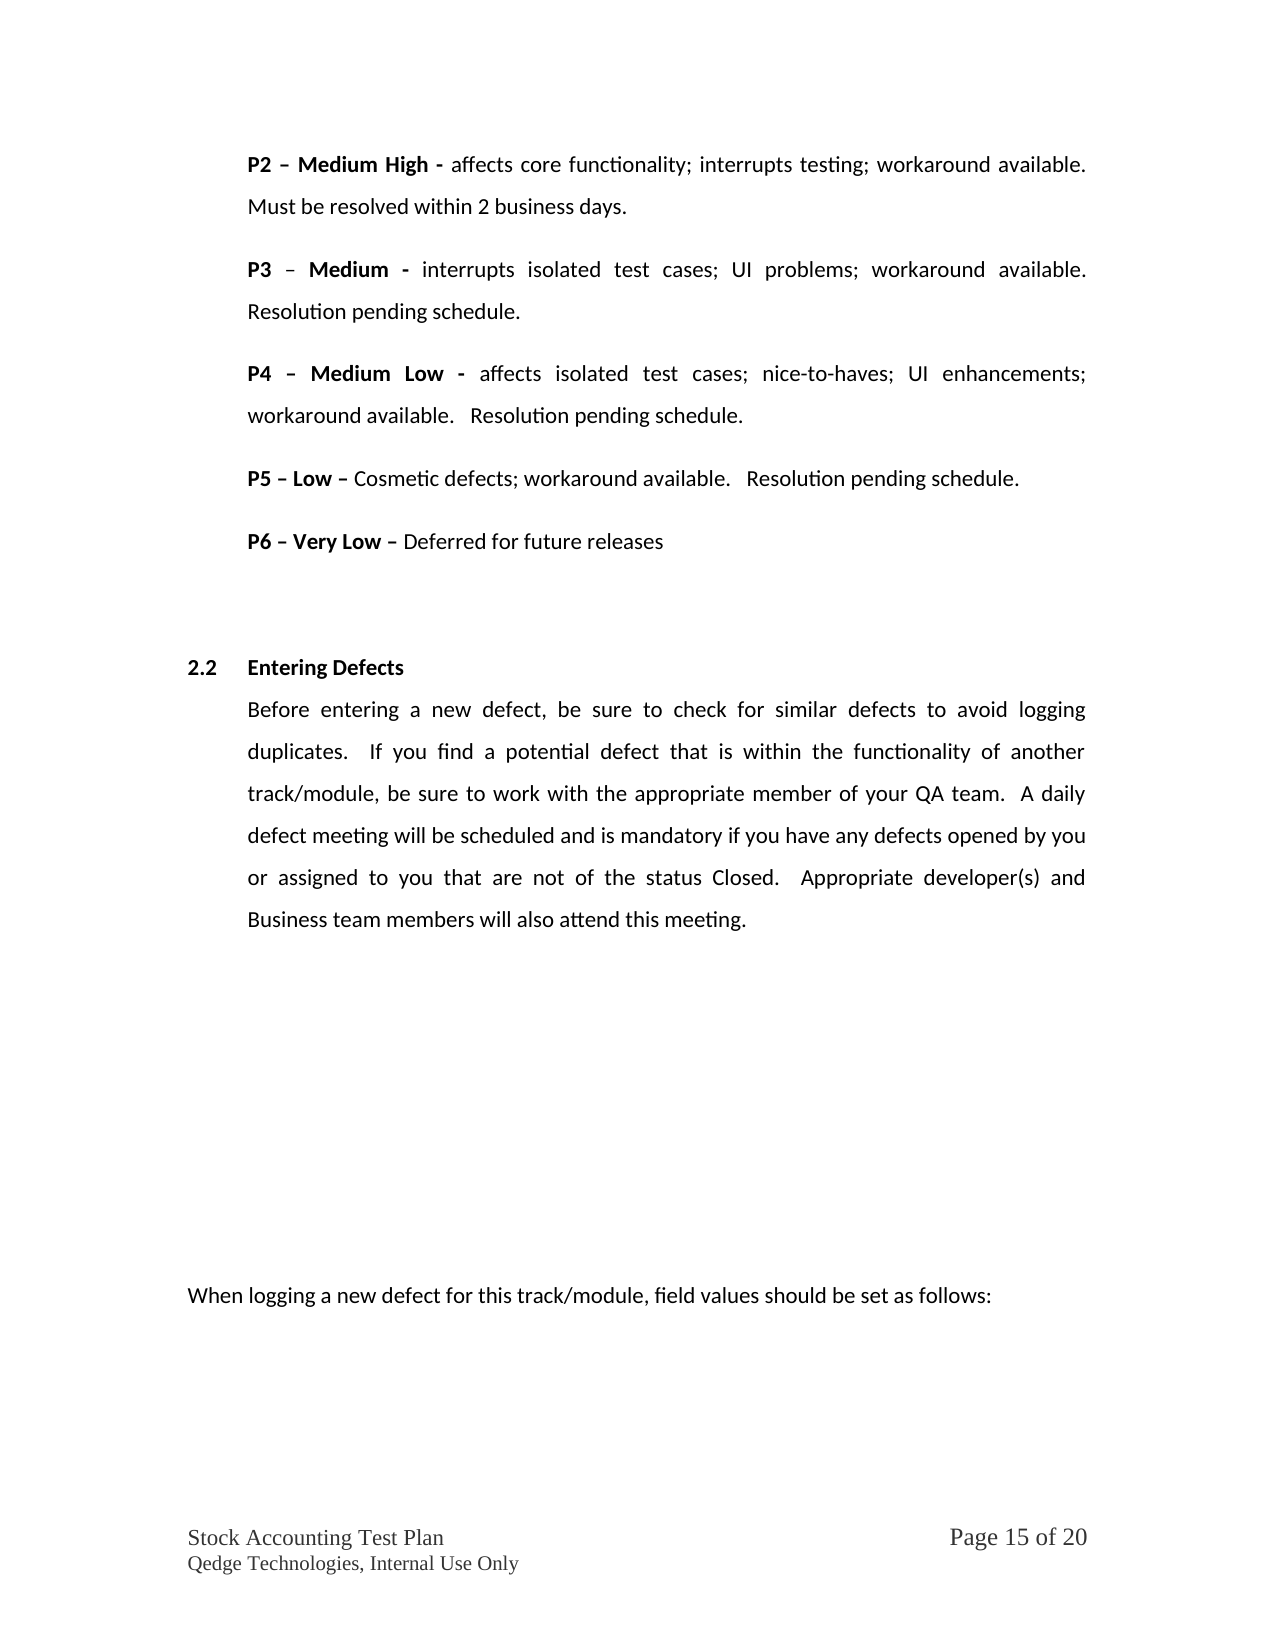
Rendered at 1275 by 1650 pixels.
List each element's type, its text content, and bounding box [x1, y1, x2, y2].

text P6 – Very Low – Deferred for future releases [247, 527, 1087, 555]
text P2 – Medium High - affects core functionality; interrupts testing; workaround available. Must be resolved within 2 business days. [247, 150, 1087, 220]
list Entering Defects [187, 653, 1087, 681]
text Before entering a new defect, be sure to check for similar defects to avoid logging duplicates. If you find a potential defect that is within the functionality of another track/module, be sure to work with the appropriate member of your QA team. A daily defect meeting will be scheduled and is mandatory if you have any defects opened by you or assigned to you that are not of the status Closed. Appropriate developer(s) and Business team members will also attend this meeting. [247, 695, 1087, 933]
text When logging a new defect for this track/module, field values should be set as follows: [187, 1282, 1087, 1309]
text P3 – Medium - interrupts isolated test cases; UI problems; workaround available. Resolution pending schedule. [247, 255, 1087, 325]
text P4 – Medium Low - affects isolated test cases; nice-to-haves; UI enhancements; workaround available. Resolution pending schedule. [247, 359, 1087, 429]
text P5 – Low – Cosmetic defects; workaround available. Resolution pending schedule. [247, 464, 1087, 492]
